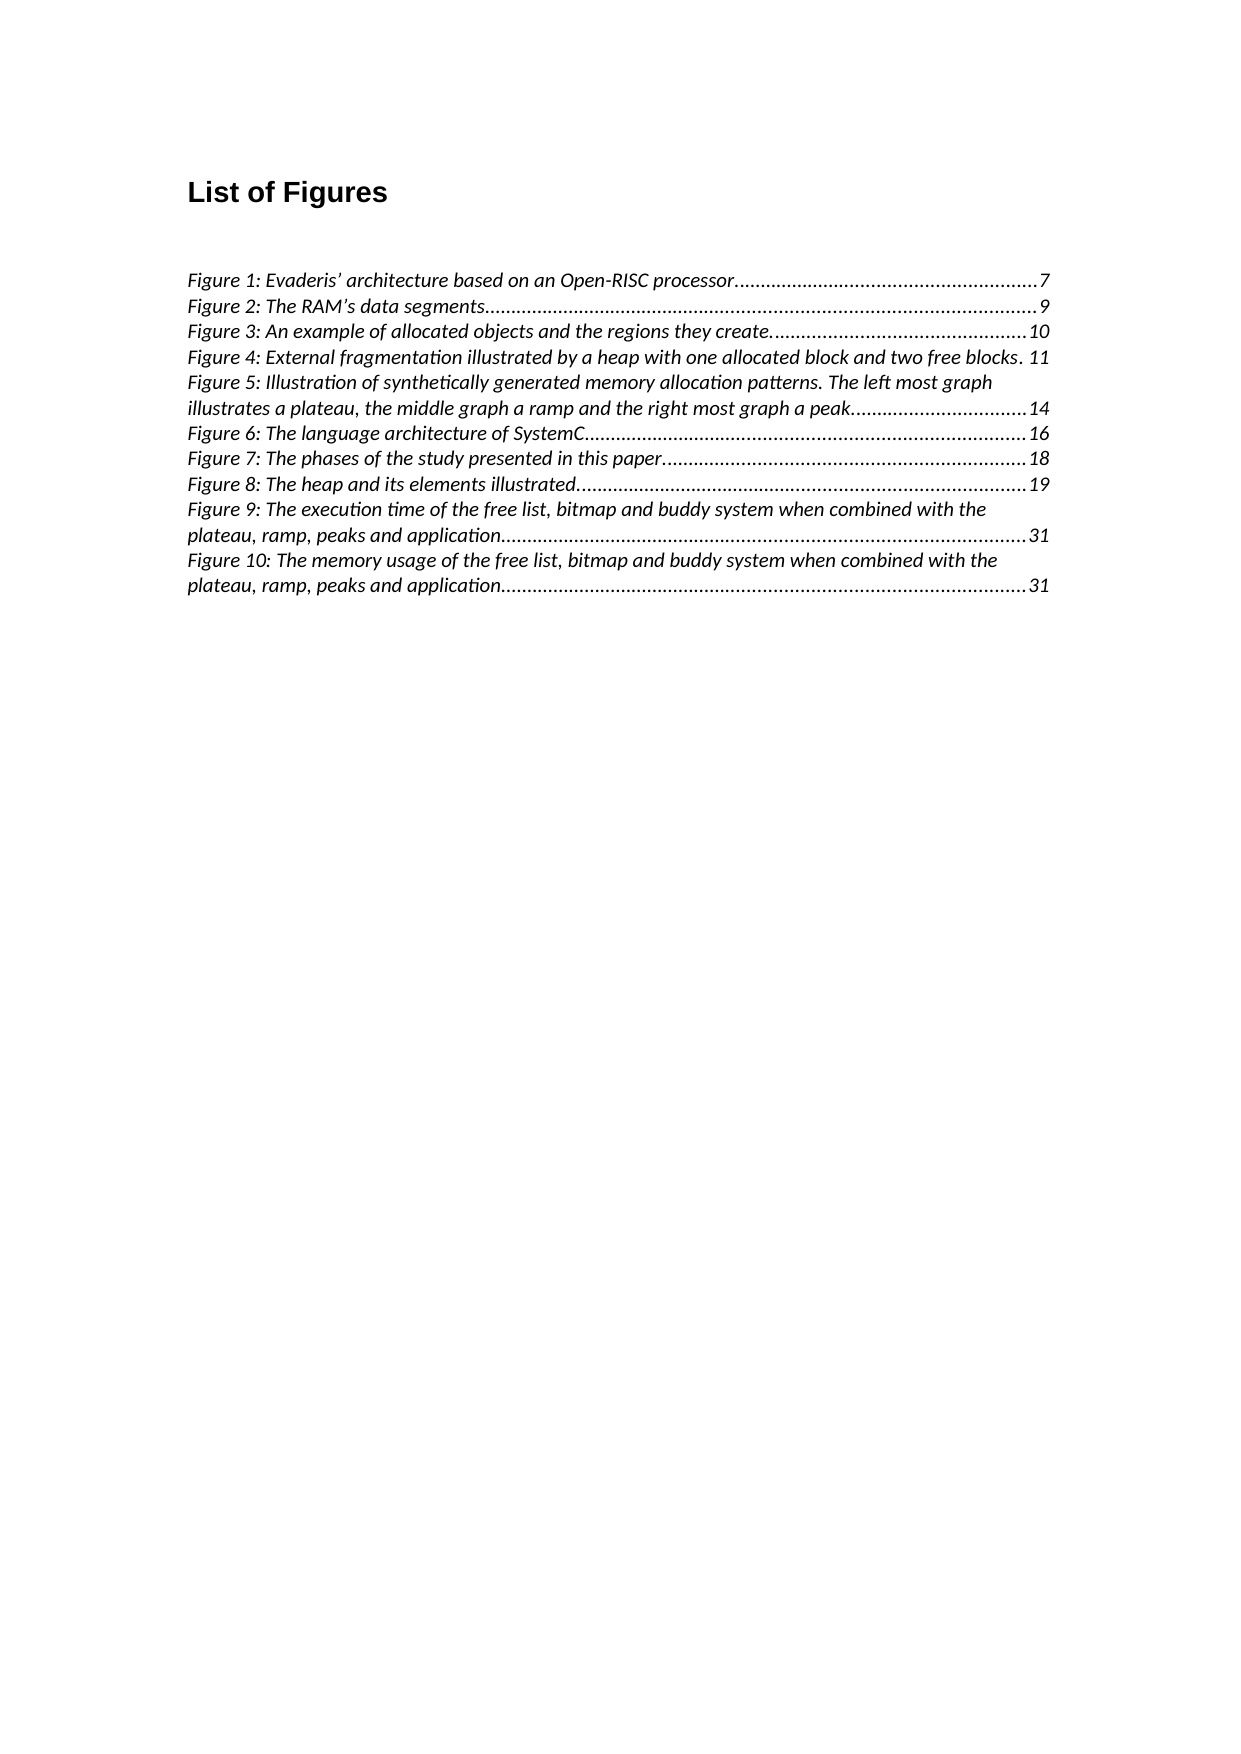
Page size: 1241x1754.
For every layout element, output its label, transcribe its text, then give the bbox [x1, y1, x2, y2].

text Figure 1: Evaderis’ architecture based on an Open-RISC processor. 7 [187, 268, 1053, 293]
text Figure 10: The memory usage of the free list, bitmap and buddy system when combined with the plateau, ramp, peaks and application. 31 [187, 547, 1053, 598]
text Figure 8: The heap and its elements illustrated. 19 [187, 471, 1053, 496]
text Figure 6: The language architecture of SystemC 16 [187, 420, 1053, 446]
text Figure 5: Illustration of synthetically generated memory allocation patterns. The left most graph illustrates a plateau, the middle graph a ramp and the right most graph a peak. 14 [187, 369, 1053, 420]
text Figure 2: The RAM’s data segments. 9 [187, 293, 1053, 318]
text Figure 7: The phases of the study presented in this paper. 18 [187, 446, 1053, 471]
text Figure 9: The execution time of the free list, bitmap and buddy system when combined with the plateau, ramp, peaks and application. 31 [187, 496, 1053, 547]
text Figure 3: An example of allocated objects and the regions they create. 10 [187, 318, 1053, 344]
subtitle List of Figures [187, 175, 1053, 208]
text Figure 4: External fragmentation illustrated by a heap with one allocated block and two free blocks 11 [187, 344, 1053, 369]
